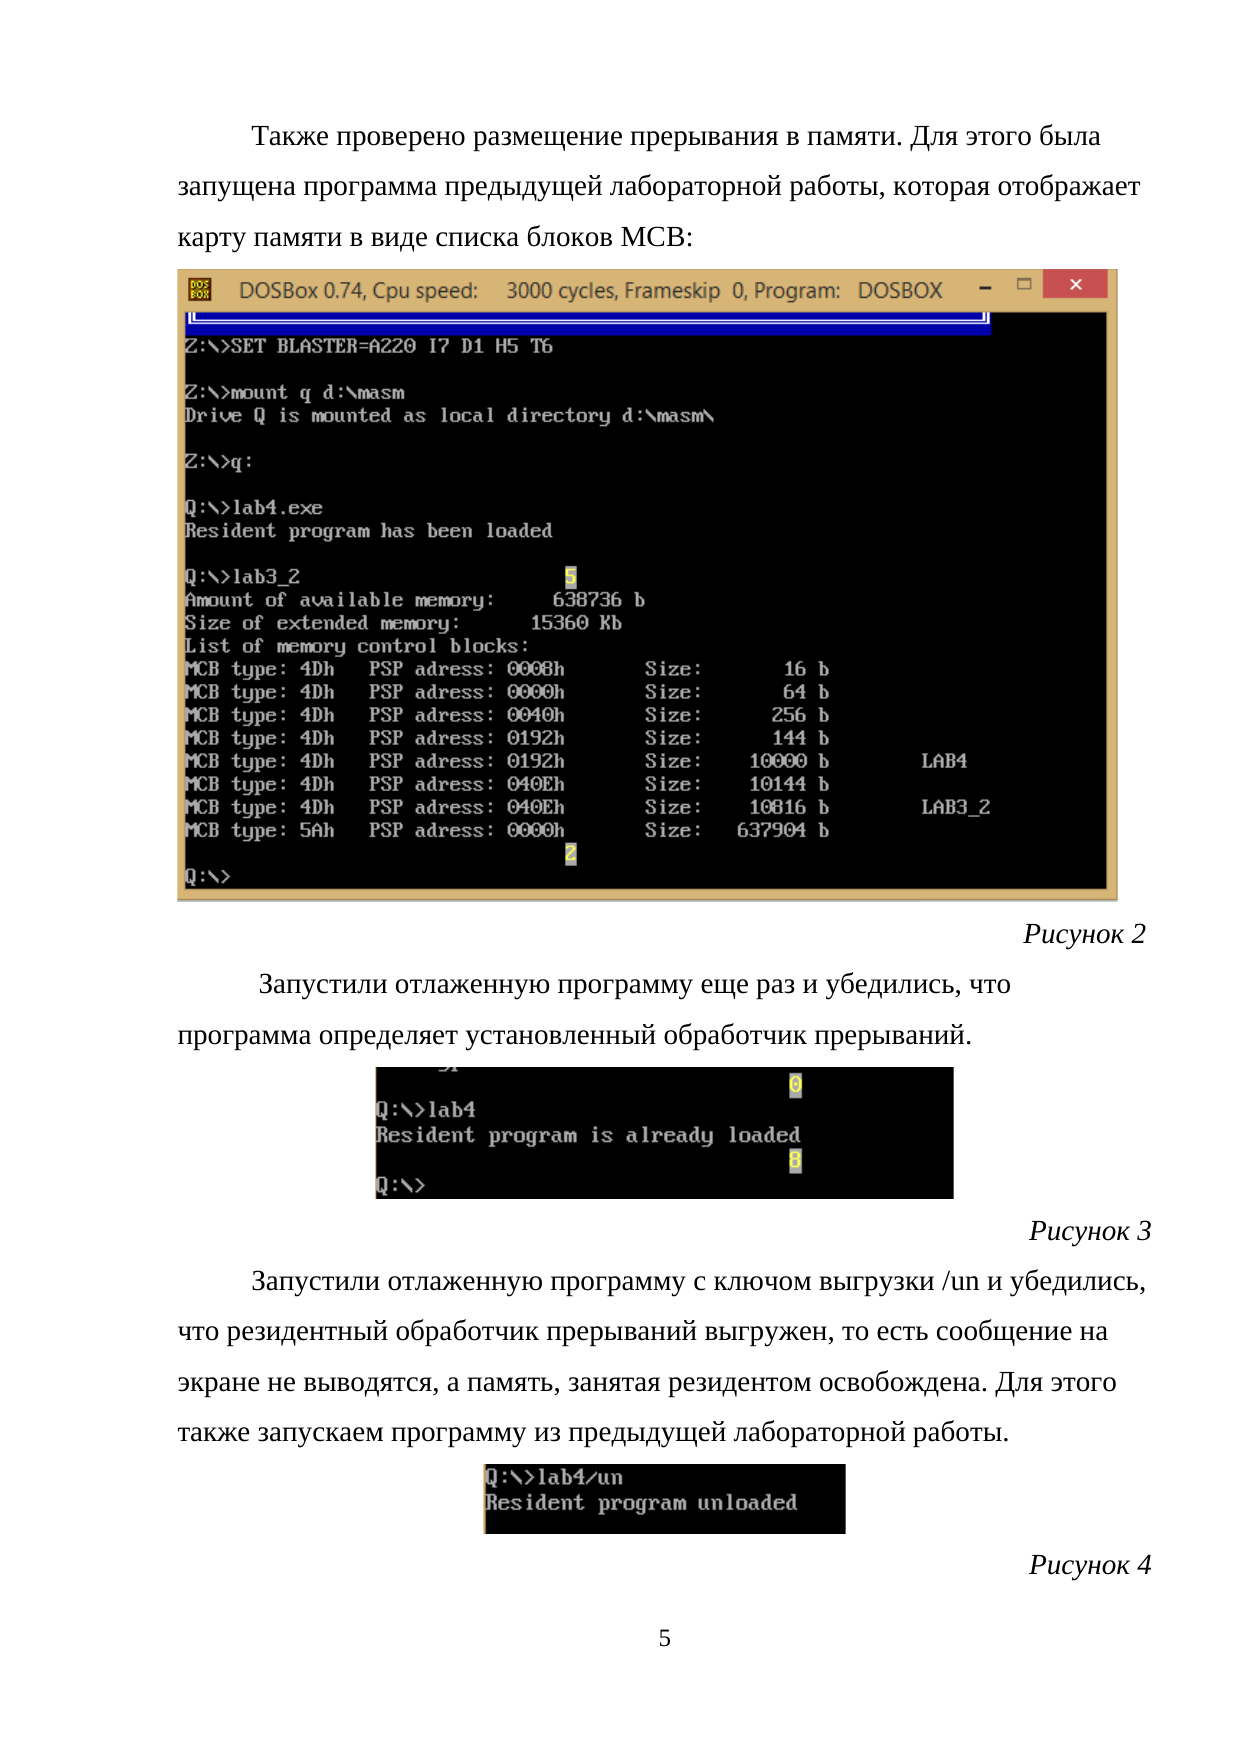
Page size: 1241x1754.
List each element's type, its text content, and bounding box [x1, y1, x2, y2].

picture [375, 1067, 954, 1199]
text Рисунок 3 [177, 1213, 1152, 1246]
text Запустили отлаженную программу с ключом выгрузки /un и убедились, что резидентный обработчик прерываний выгружен, то есть сообщение на экране не выводятся, а память, занятая резидентом освобождена. Для этого также запускаем программу из предыдущей лабораторной работы. [177, 1263, 1152, 1448]
picture [483, 1464, 846, 1534]
text Рисунок 4 [177, 1547, 1152, 1581]
text Рисунок 2 [177, 916, 1152, 950]
text Запустили отлаженную программу еще раз и убедились, что программа определяет установленный обработчик прерываний. [177, 967, 1152, 1050]
text Также проверено размещение прерывания в памяти. Для этого была запущена программа предыдущей лабораторной работы, которая отображает карту памяти в виде списка блоков MCB: [177, 118, 1152, 252]
picture [177, 269, 1118, 902]
